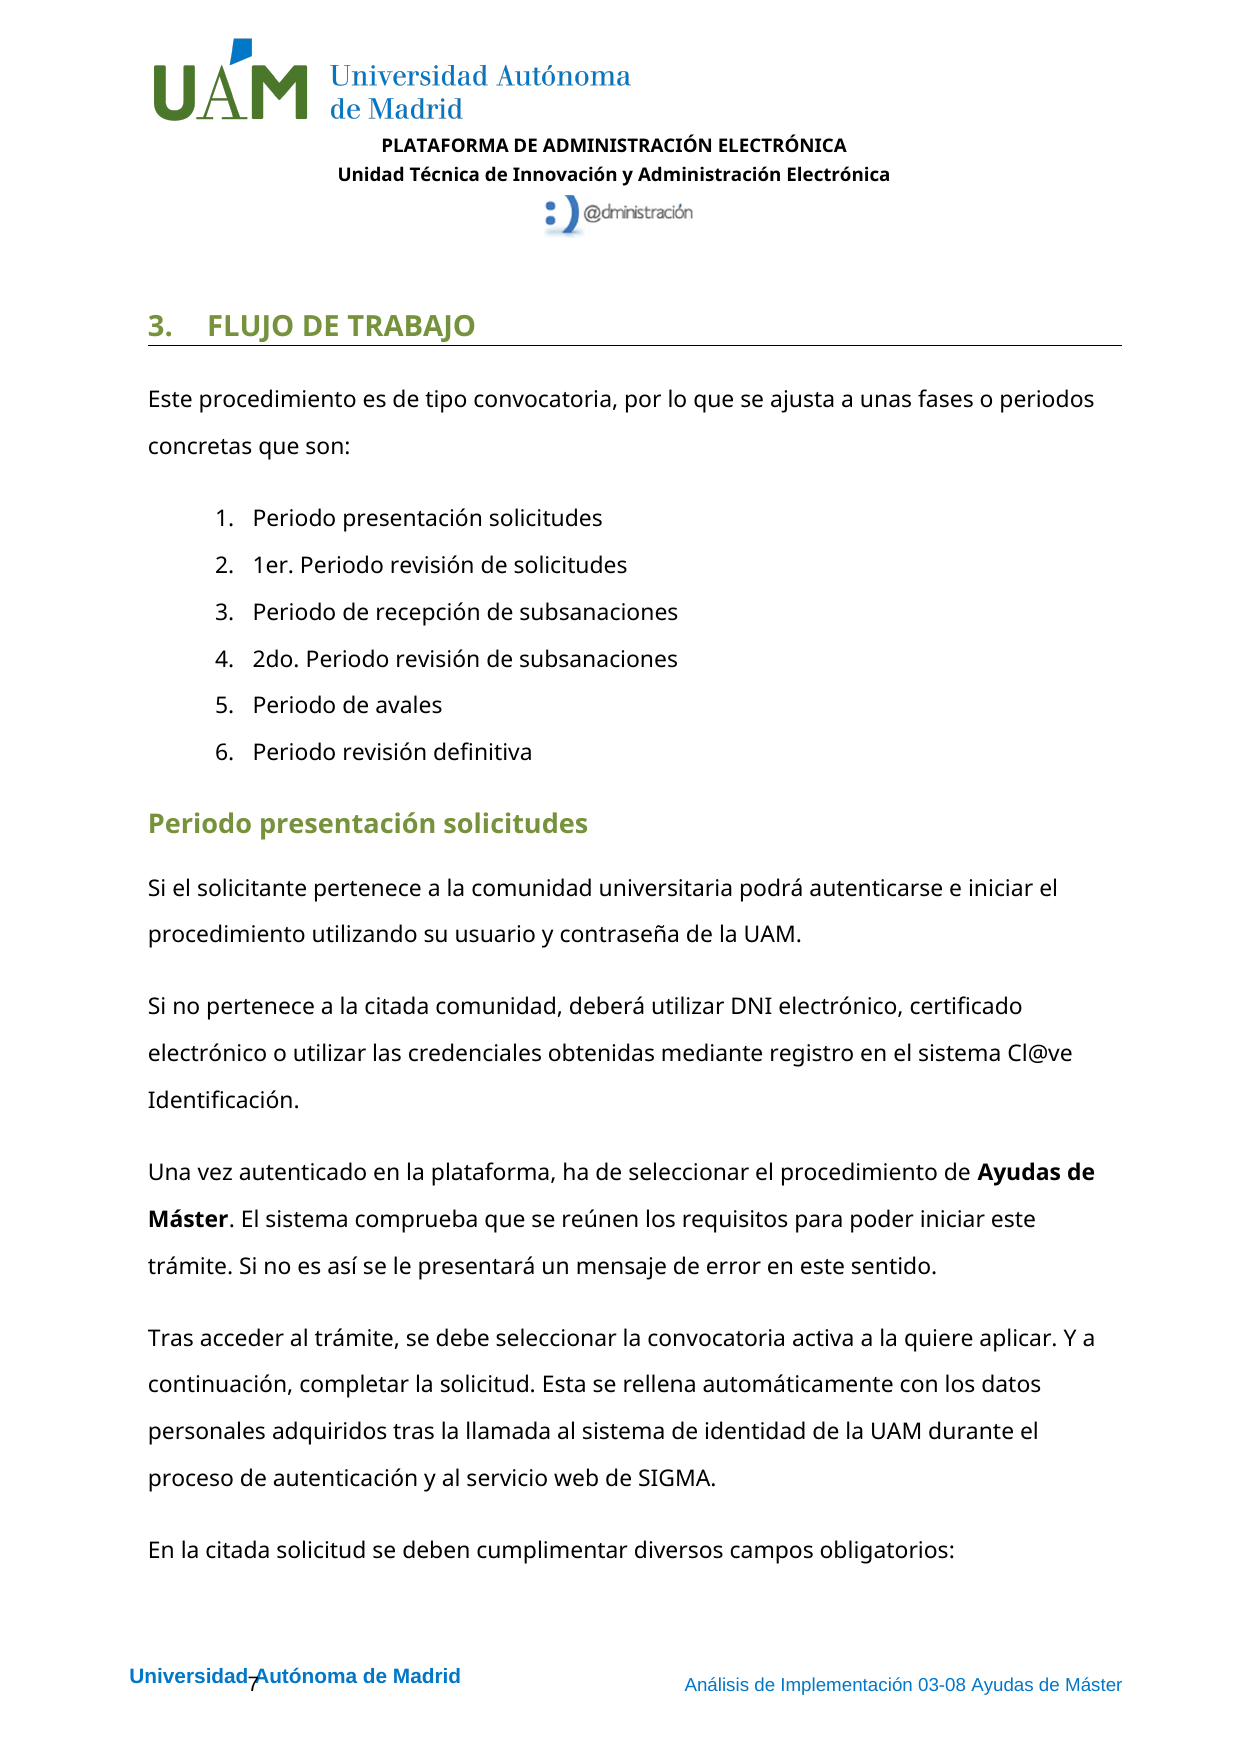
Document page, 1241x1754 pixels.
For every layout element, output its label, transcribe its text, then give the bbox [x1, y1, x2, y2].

subtitle FLUJO DE TRABAJO [148, 306, 1122, 345]
subtitle Periodo presentación solicitudes [148, 804, 1122, 841]
picture [543, 196, 698, 238]
list Periodo presentación solicitudes [215, 502, 1122, 533]
list Periodo revisión definitiva [215, 736, 1122, 768]
text Si el solicitante pertenece a la comunidad universitaria podrá autenticarse e iniciar el procedimiento utilizando su usuario y contraseña de la UAM. [148, 871, 1122, 949]
text Tras acceder al trámite, se debe seleccionar la convocatoria activa a la quiere aplicar. Y a continuación, completar la solicitud. Esta se rellena automáticamente con los datos personales adquiridos tras la llamada al sistema de identidad de la UAM durante el proceso de autenticación y al servicio web de SIGMA. [148, 1321, 1122, 1493]
text Este procedimiento es de tipo convocatoria, por lo que se ajusta a unas fases o periodos concretas que son: [148, 383, 1122, 461]
text Una vez autenticado en la plataforma, ha de seleccionar el procedimiento de Ayudas de Máster. El sistema comprueba que se reúnen los requisitos para poder iniciar este trámite. Si no es así se le presentará un mensaje de error en este sentido. [148, 1156, 1122, 1281]
list Periodo de avales [215, 689, 1122, 721]
list Periodo de recepción de subsanaciones [215, 596, 1122, 627]
text En la citada solicitud se deben cumplimentar diversos campos obligatorios: [148, 1534, 1122, 1565]
list 1er. Periodo revisión de solicitudes [215, 549, 1122, 580]
list 2do. Periodo revisión de subsanaciones [215, 643, 1122, 674]
text Si no pertenece a la citada comunidad, deberá utilizar DNI electrónico, certificado electrónico o utilizar las credenciales obtenidas mediante registro en el sistema Cl@ve Identificación. [148, 990, 1122, 1115]
